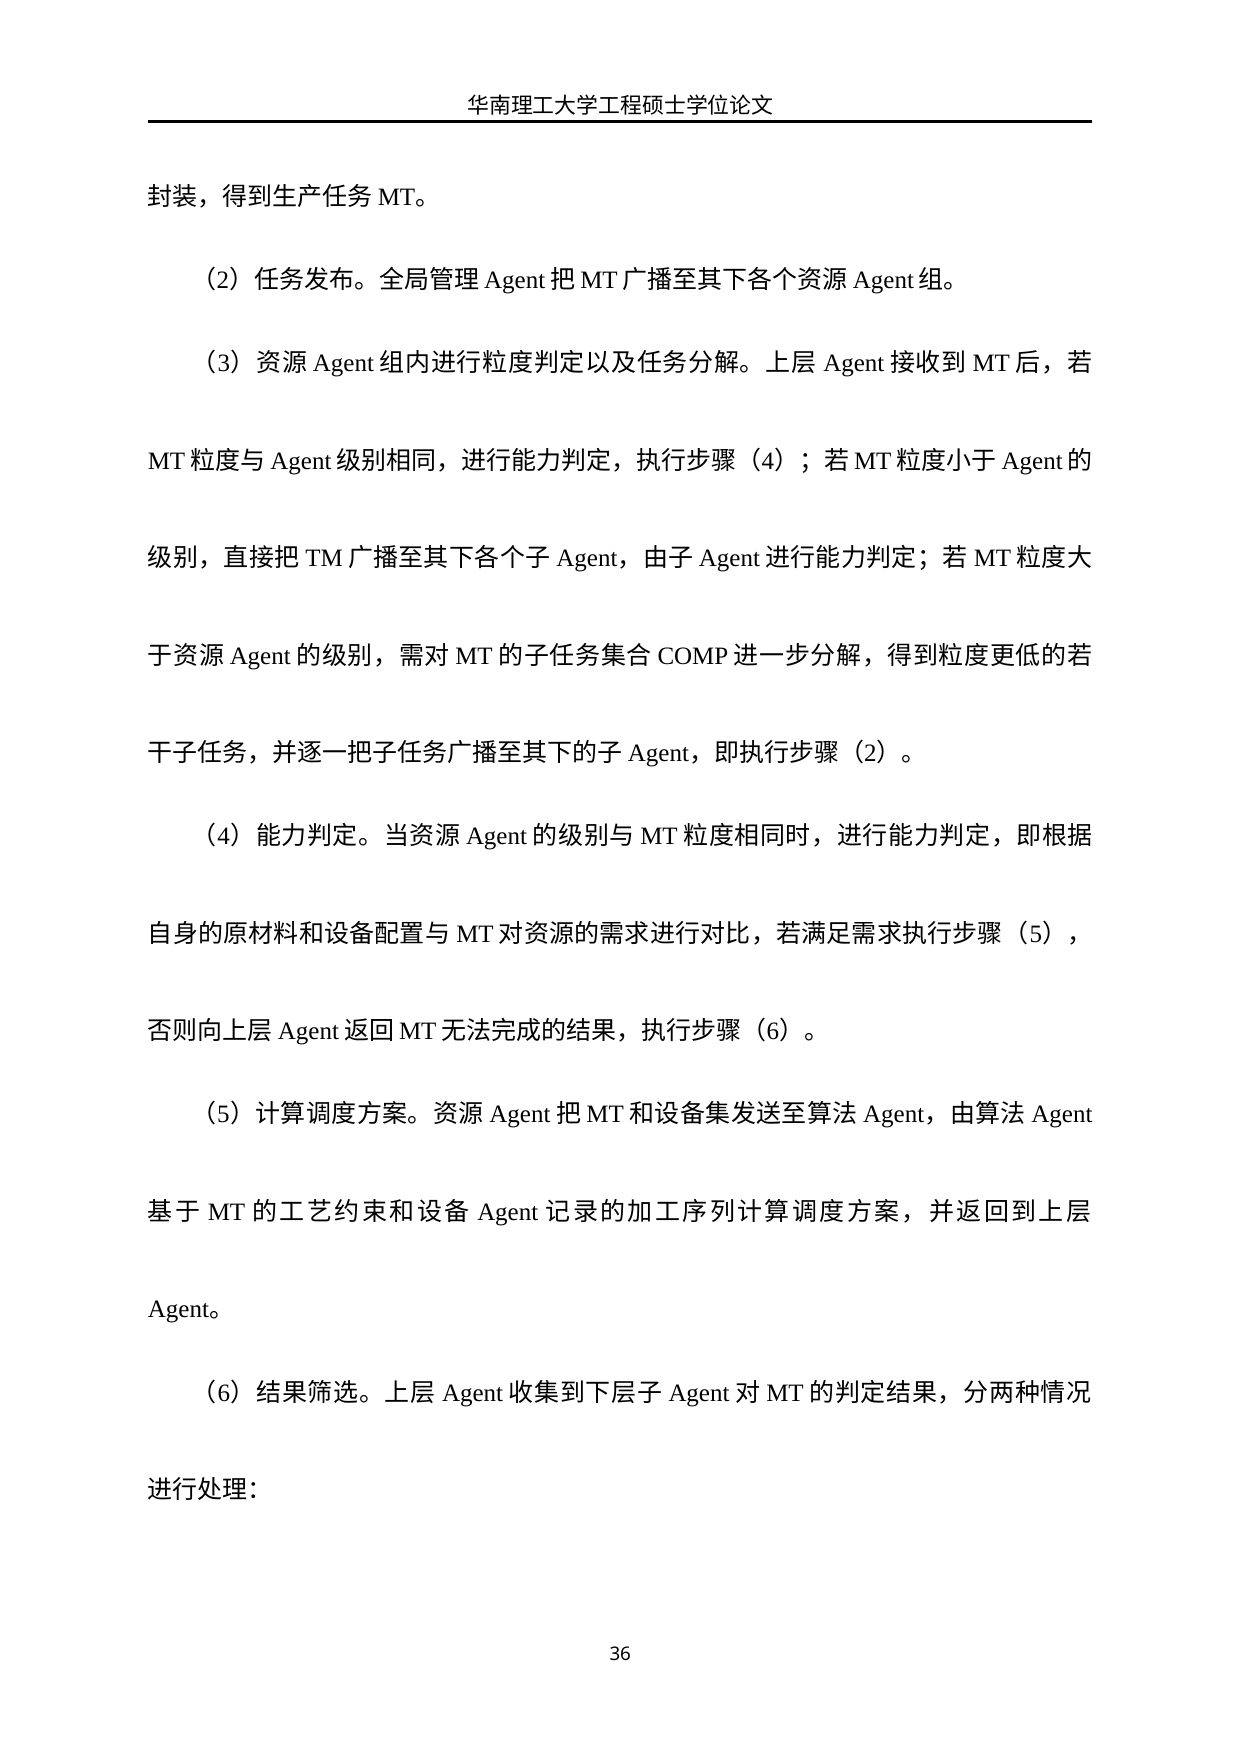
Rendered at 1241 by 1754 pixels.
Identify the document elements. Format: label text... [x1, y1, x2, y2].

text （3）资源Agent组内进行粒度判定以及任务分解。上层Agent接收到MT后，若MT粒度与Agent级别相同，进行能力判定，执行步骤（4）；若MT粒度小于Agent的级别，直接把TM广播至其下各个子Agent，由子Agent进行能力判定；若MT粒度大于资源Agent的级别，需对MT的子任务集合COMP进一步分解，得到粒度更低的若干子任务，并逐一把子任务广播至其下的子Agent，即执行步骤（2）。 [148, 328, 1092, 783]
text （6）结果筛选。上层Agent收集到下层子Agent对MT的判定结果，分两种情况进行处理： [148, 1358, 1092, 1520]
text （2）任务发布。全局管理Agent把MT广播至其下各个资源Agent组。 [148, 245, 1092, 310]
text （4）能力判定。当资源Agent的级别与MT粒度相同时，进行能力判定，即根据自身的原材料和设备配置与MT对资源的需求进行对比，若满足需求执行步骤（5），否则向上层Agent返回MT无法完成的结果，执行步骤（6）。 [148, 801, 1092, 1061]
text （5）计算调度方案。资源Agent把MT和设备集发送至算法Agent，由算法Agent基于MT的工艺约束和设备Agent记录的加工序列计算调度方案，并返回到上层Agent。 [148, 1079, 1092, 1339]
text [148, 162, 1092, 227]
